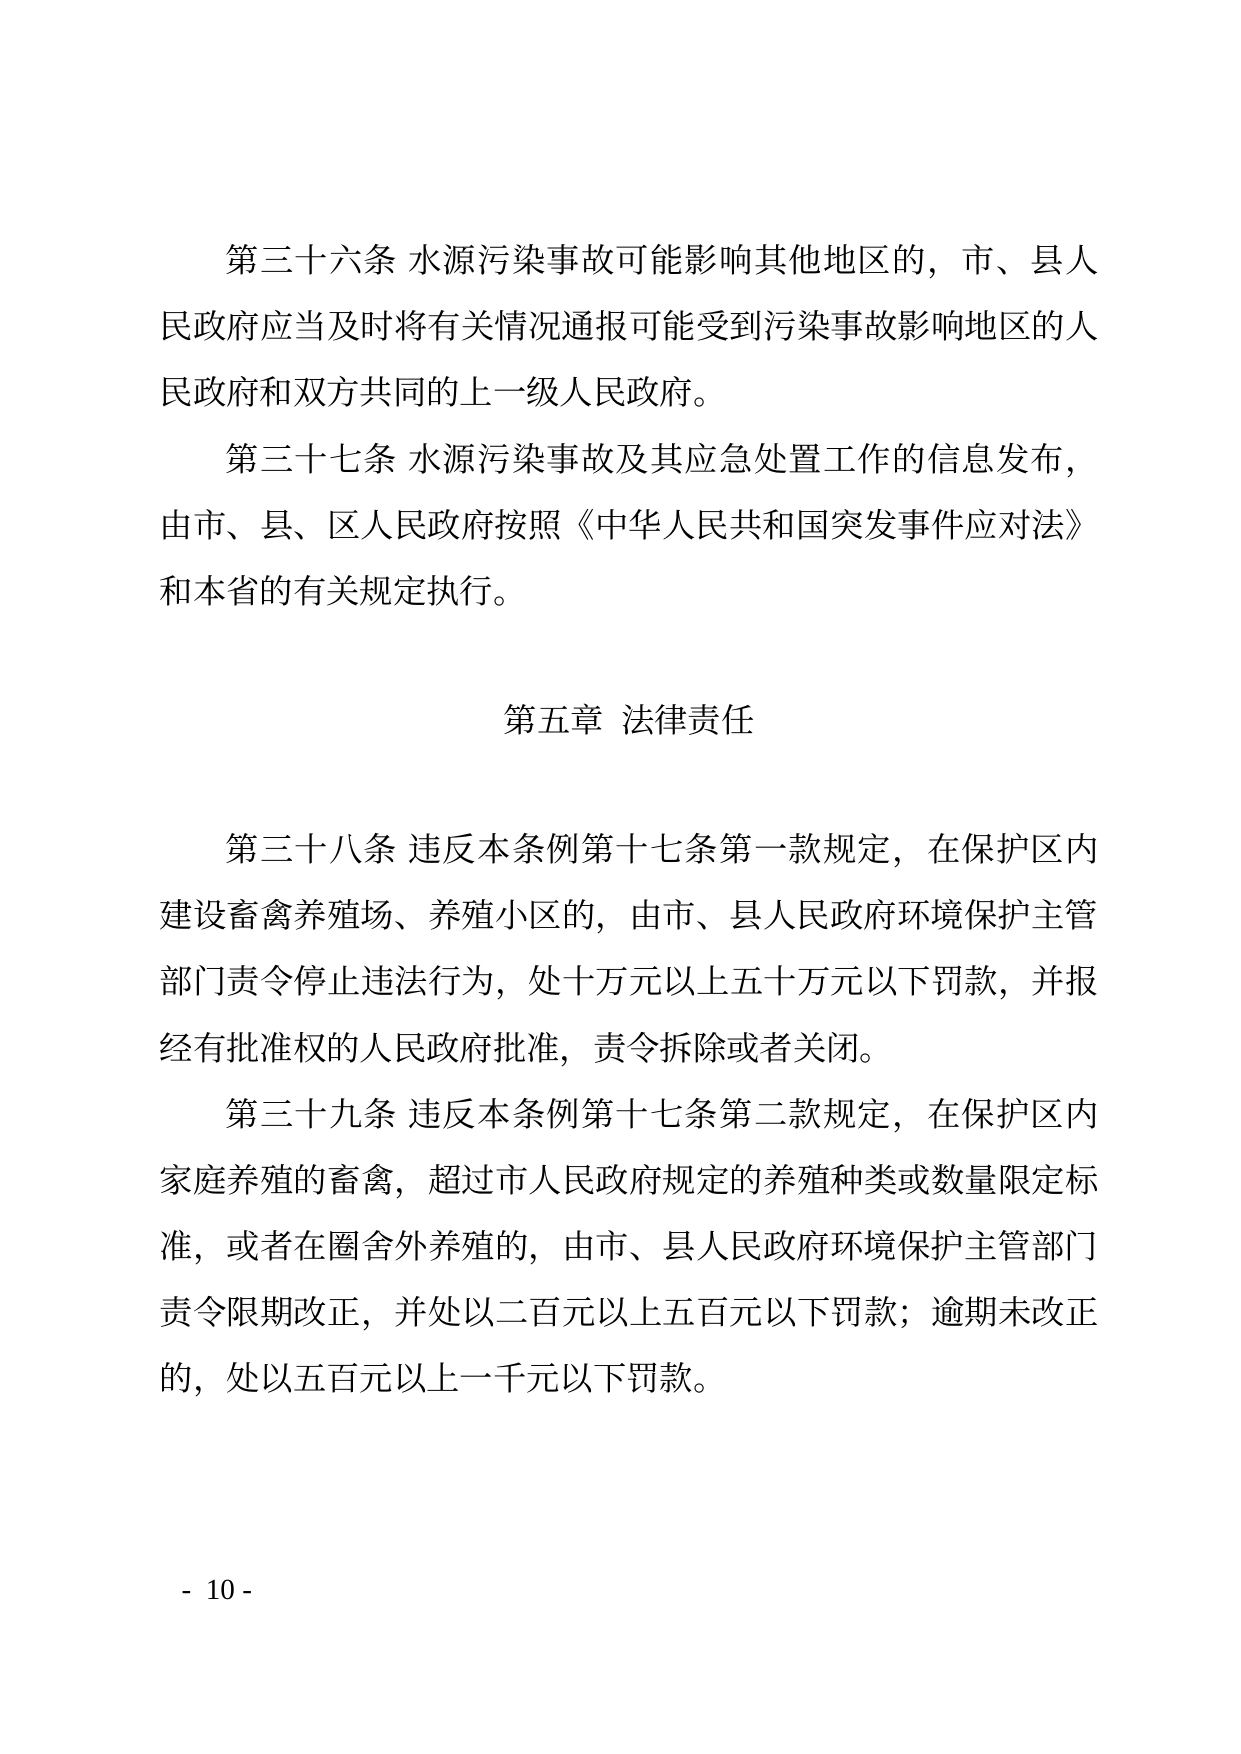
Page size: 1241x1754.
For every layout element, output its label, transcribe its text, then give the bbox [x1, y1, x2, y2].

text 第五章 法律责任 [159, 694, 1098, 742]
text 第三十七条 水源污染事故及其应急处置工作的信息发布，由市、县、区人民政府按照《中华人民共和国突发事件应对法》和本省的有关规定执行。 [159, 433, 1098, 613]
text 第三十八条 违反本条例第十七条第一款规定，在保护区内建设畜禽养殖场、养殖小区的，由市、县人民政府环境保护主管部门责令停止违法行为，处十万元以上五十万元以下罚款，并报经有批准权的人民政府批准，责令拆除或者关闭。 [159, 823, 1098, 1069]
text 第三十九条 违反本条例第十七条第二款规定，在保护区内家庭养殖的畜禽，超过市人民政府规定的养殖种类或数量限定标准，或者在圈舍外养殖的，由市、县人民政府环境保护主管部门责令限期改正，并处以二百元以上五百元以下罚款；逾期未改正的，处以五百元以上一千元以下罚款。 [159, 1088, 1098, 1400]
text 第三十六条 水源污染事故可能影响其他地区的，市、县人民政府应当及时将有关情况通报可能受到污染事故影响地区的人民政府和双方共同的上一级人民政府。 [159, 234, 1098, 414]
